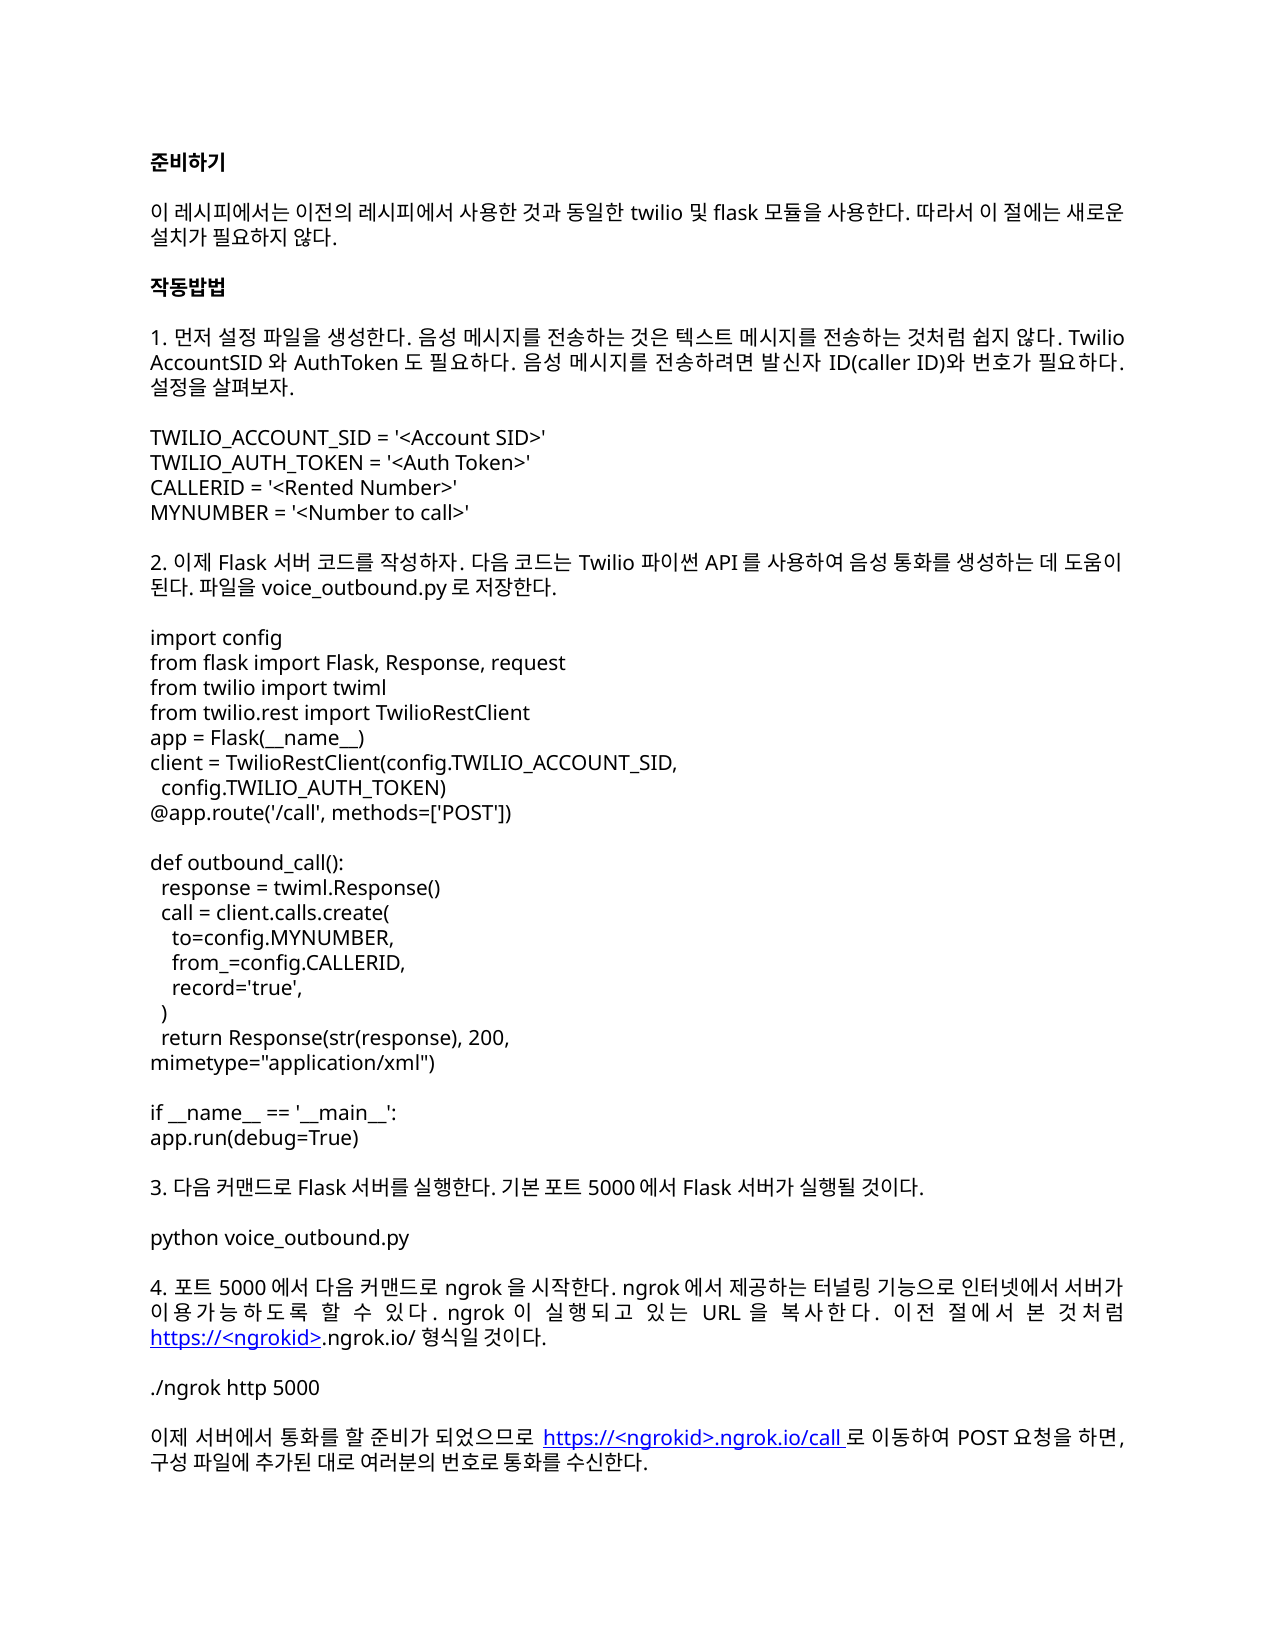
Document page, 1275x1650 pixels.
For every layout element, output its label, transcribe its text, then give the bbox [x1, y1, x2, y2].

text 4. 포트 5000에서 다음 커맨드로 ngrok을 시작한다. ngrok에서 제공하는 터널링 기능으로 인터넷에서 서버가 이용가능하도록 할 수 있다. ngrok이 실행되고 있는 URL을 복사한다. 이전 절에서 본 것처럼 https://HYPERLINK "https://%3cngrokid%3e/"<HYPERLINK "https://%3cngrokid%3e/"ngrokidHYPERLINK "https://%3cngrokid%3e/">.ngrok.io/ 형식일 것이다. [150, 1275, 1125, 1350]
text 이 레시피에서는 이전의 레시피에서 사용한 것과 동일한 twilio 및 flask 모듈을 사용한다. 따라서 이 절에는 새로운 설치가 필요하지 않다. [150, 200, 1125, 250]
text to=config.MYNUMBER, [150, 925, 1125, 950]
text from_=config.CALLERID, [150, 950, 1125, 975]
text 준비하기 [150, 150, 1125, 175]
text app = Flask(__name__) [150, 725, 1125, 750]
text MYNUMBER = '<Number to call>' [150, 500, 1125, 525]
text ) [150, 1000, 1125, 1025]
text app.run(debug=True) [150, 1125, 1125, 1150]
text config.TWILIO_AUTH_TOKEN) [150, 775, 1125, 800]
text return Response(str(response), 200, [150, 1025, 1125, 1050]
text 작동밥법 [150, 275, 1125, 300]
text response = twiml.Response() [150, 875, 1125, 900]
text from twilio import twiml [150, 675, 1125, 700]
text import config [150, 625, 1125, 650]
text 이제 서버에서 통화를 할 준비가 되었으므로 https://HYPERLINK "https://%3cngrokid%3e.ngrok.io/call"<HYPERLINK "https://%3cngrokid%3e.ngrok.io/call"ngrokidHYPERLINK "https://%3cngrokid%3e.ngrok.io/call">HYPERLINK "https://%3cngrokid%3e.ngrok.io/call".ngrok.io/call로 이동하여 POST요청을 하면, 구성 파일에 추가된 대로 여러분의 번호로 통화를 수신한다. [150, 1425, 1125, 1475]
text if __name__ == '__main__': [150, 1100, 1125, 1125]
text ./ngrok http 5000 [150, 1375, 1125, 1400]
text mimetype="application/xml") [150, 1050, 1125, 1075]
text @app.route('/call', methods=['POST']) [150, 800, 1125, 825]
text 1. 먼저 설정 파일을 생성한다. 음성 메시지를 전송하는 것은 텍스트 메시지를 전송하는 것처럼 쉽지 않다. Twilio AccountSID와 AuthToken도 필요하다. 음성 메시지를 전송하려면 발신자 ID(caller ID)와 번호가 필요하다. 설정을 살펴보자. [150, 325, 1125, 400]
text TWILIO_ACCOUNT_SID = '<Account SID>' [150, 425, 1125, 450]
text python voice_outbound.py [150, 1225, 1125, 1250]
text client = TwilioRestClient(config.TWILIO_ACCOUNT_SID, [150, 750, 1125, 775]
text TWILIO_AUTH_TOKEN = '<Auth Token>' [150, 450, 1125, 475]
text CALLERID = '<Rented Number>' [150, 475, 1125, 500]
text record='true', [150, 975, 1125, 1000]
text 2. 이제 Flask 서버 코드를 작성하자. 다음 코드는 Twilio 파이썬 API를 사용하여 음성 통화를 생성하는 데 도움이 된다. 파일을 voice_outbound.py로 저장한다. [150, 550, 1125, 600]
text 3. 다음 커맨드로 Flask 서버를 실행한다. 기본 포트 5000에서 Flask 서버가 실행될 것이다. [150, 1175, 1125, 1200]
text from flask import Flask, Response, request [150, 650, 1125, 675]
text call = client.calls.create( [150, 900, 1125, 925]
text def outbound_call(): [150, 850, 1125, 875]
text from twilio.rest import TwilioRestClient [150, 700, 1125, 725]
